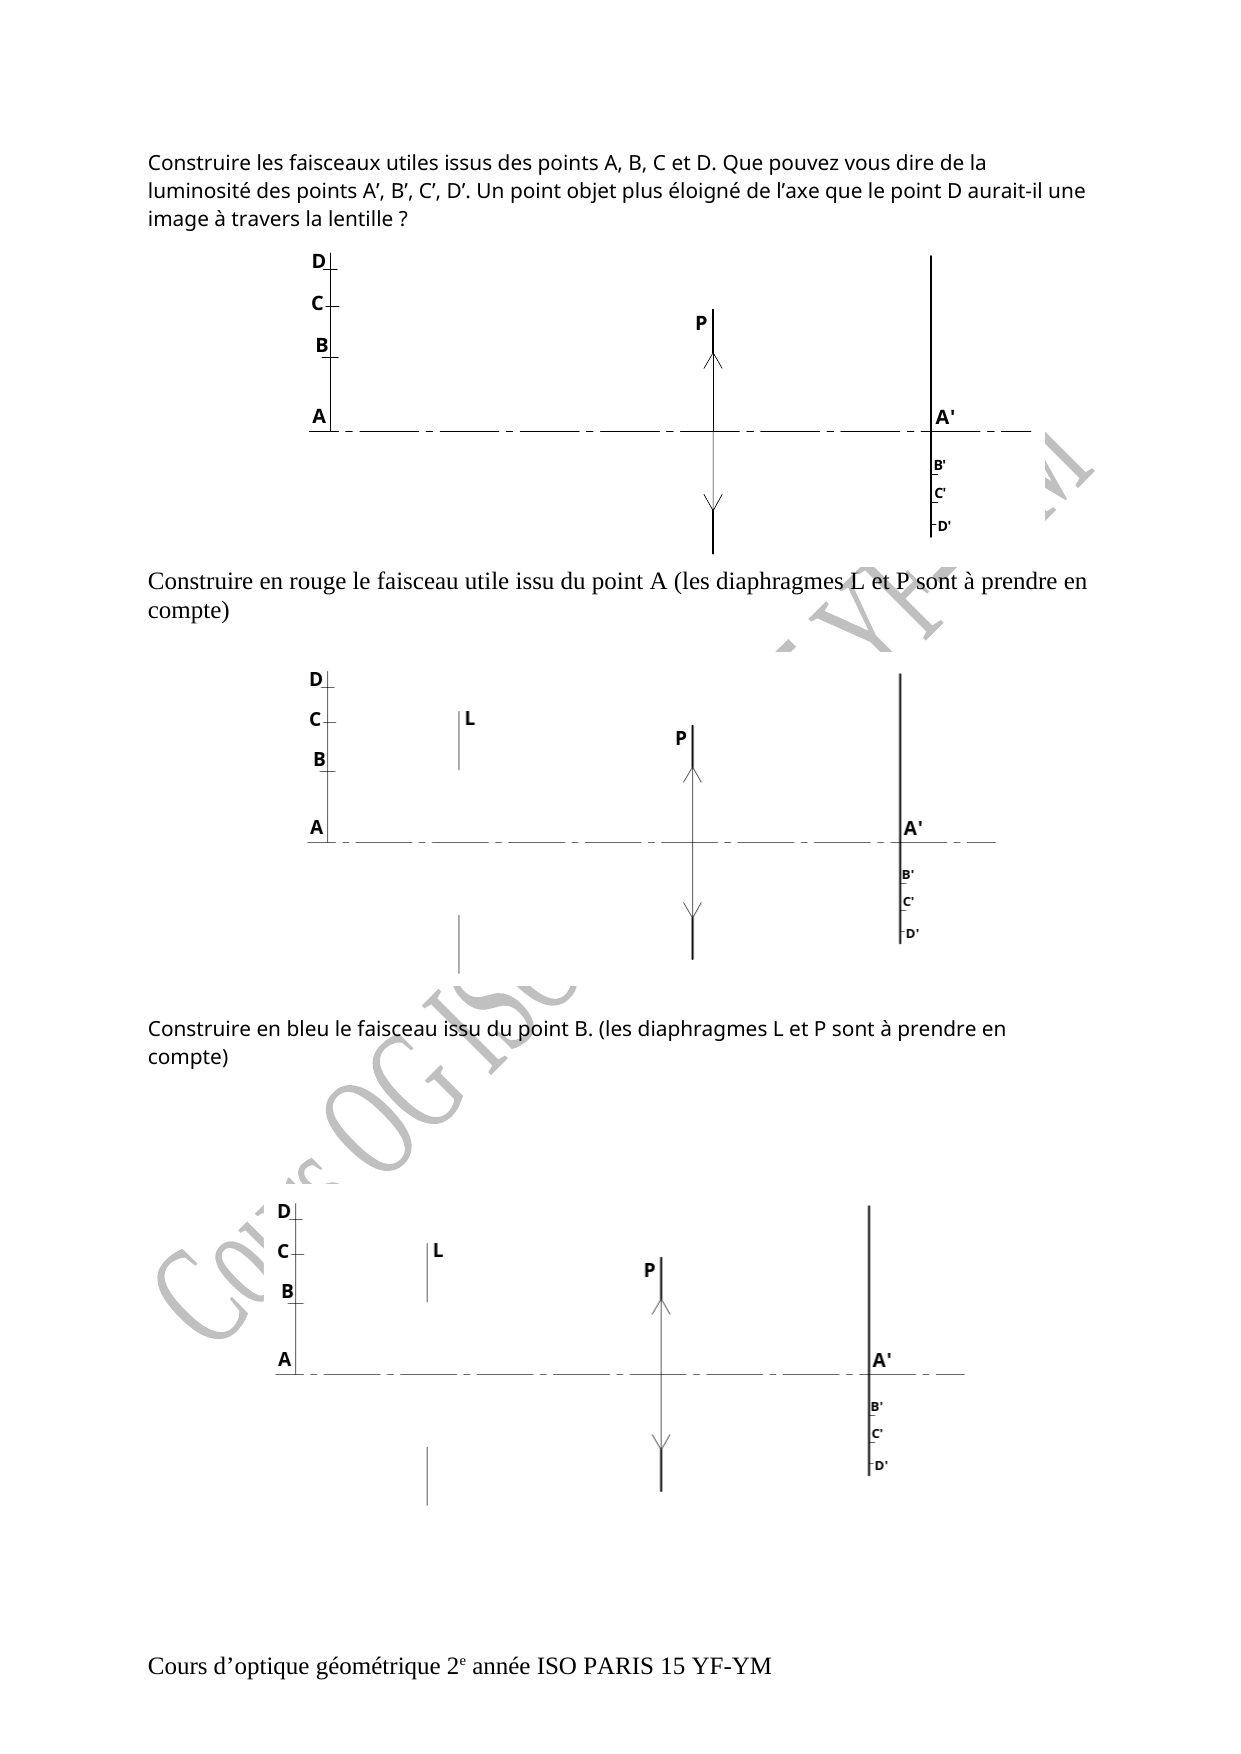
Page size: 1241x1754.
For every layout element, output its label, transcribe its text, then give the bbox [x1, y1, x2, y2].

text Construire en bleu le faisceau issu du point B. (les diaphragmes L et P sont à prendre en compte) [148, 1014, 1093, 1071]
text Construire en rouge le faisceau utile issu du point A (les diaphragmes L et P sont à prendre en compte) [148, 566, 1093, 624]
text Construire les faisceaux utiles issus des points A, B, C et D. Que pouvez vous dire de la luminosité des points A’, B’, C’, D’. Un point objet plus éloigné de l’axe que le point D aurait-il une image à travers la lentille ? [148, 148, 1093, 233]
